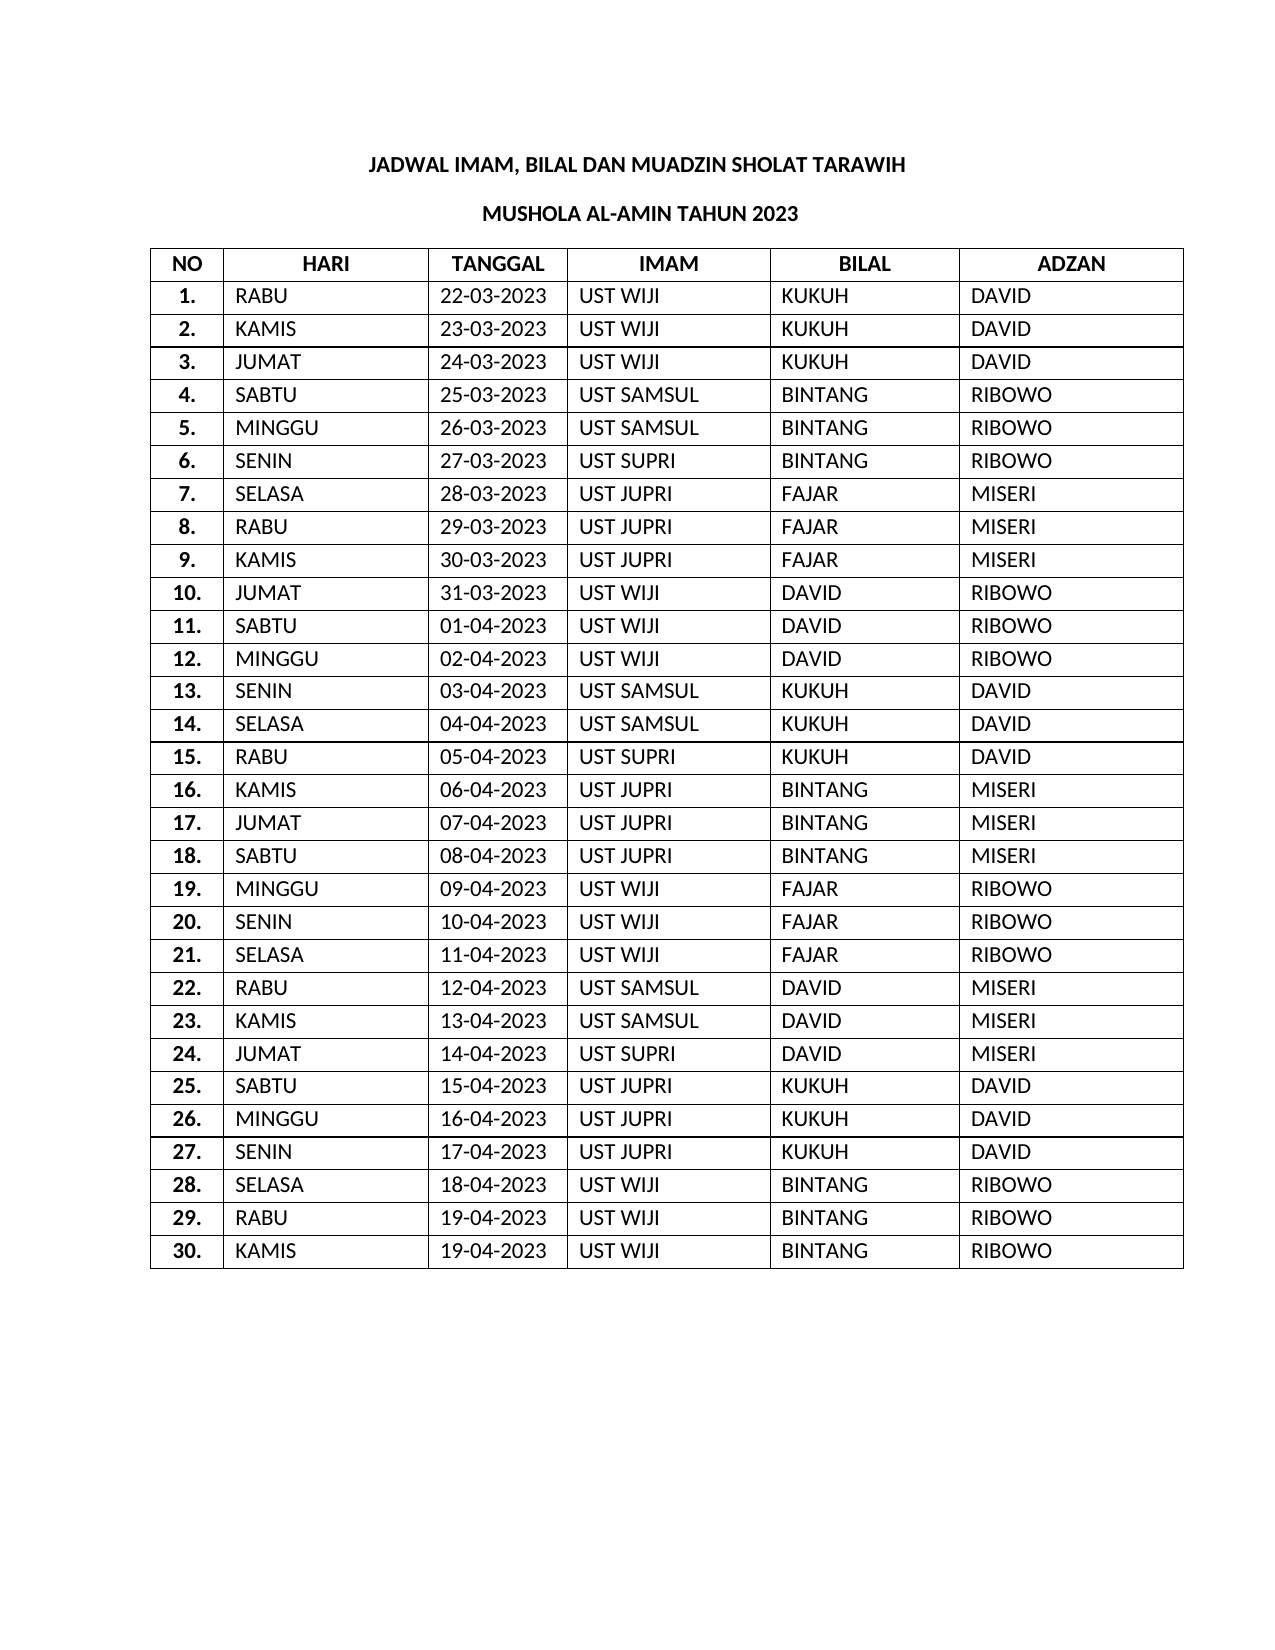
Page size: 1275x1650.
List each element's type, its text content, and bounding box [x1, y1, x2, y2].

table_header NO [151, 249, 223, 281]
table_cell 19. [151, 874, 223, 906]
table_cell DAVID [960, 743, 1183, 774]
table_cell RIBOWO [960, 1170, 1183, 1202]
table_cell 12-04-2023 [429, 973, 567, 1005]
table_cell 3. [151, 348, 223, 379]
table_cell 26. [151, 1105, 223, 1136]
table_cell SENIN [224, 907, 428, 939]
table_header BILAL [771, 249, 959, 281]
table_cell DAVID [960, 1138, 1183, 1169]
table_cell JUMAT [224, 808, 428, 840]
table_cell UST JUPRI [568, 545, 770, 577]
table_cell 10. [151, 578, 223, 610]
table_cell RIBOWO [960, 1236, 1183, 1268]
table_cell RIBOWO [960, 446, 1183, 478]
table_cell KAMIS [224, 545, 428, 577]
table_cell 11. [151, 611, 223, 643]
table_cell RIBOWO [960, 940, 1183, 972]
table_cell 23-03-2023 [429, 315, 567, 346]
table_cell 12. [151, 644, 223, 676]
table_cell BINTANG [771, 380, 959, 412]
table_cell DAVID [960, 1072, 1183, 1103]
table_cell KAMIS [224, 1006, 428, 1038]
table_cell FAJAR [771, 940, 959, 972]
table_cell MINGGU [224, 644, 428, 676]
table_header HARI [224, 249, 428, 281]
table_cell 23. [151, 1006, 223, 1038]
table_cell UST WIJI [568, 940, 770, 972]
table_cell DAVID [960, 348, 1183, 379]
table_cell RIBOWO [960, 380, 1183, 412]
table_cell 20. [151, 907, 223, 939]
table_cell MINGGU [224, 1105, 428, 1136]
table_cell 28. [151, 1170, 223, 1202]
table_cell RIBOWO [960, 611, 1183, 643]
table_cell BINTANG [771, 1170, 959, 1202]
table_cell UST JUPRI [568, 775, 770, 807]
table_cell SELASA [224, 940, 428, 972]
table_cell 1. [151, 282, 223, 313]
table_header TANGGAL [429, 249, 567, 281]
table_cell 18-04-2023 [429, 1170, 567, 1202]
table_cell MISERI [960, 973, 1183, 1005]
table_header ADZAN [960, 249, 1183, 281]
table_cell 24. [151, 1039, 223, 1071]
table_cell KUKUH [771, 677, 959, 708]
table_cell SABTU [224, 841, 428, 873]
table_cell SELASA [224, 710, 428, 741]
table_cell 6. [151, 446, 223, 478]
table_header IMAM [568, 249, 770, 281]
table_cell 09-04-2023 [429, 874, 567, 906]
table_cell RABU [224, 512, 428, 544]
table_cell JUMAT [224, 348, 428, 379]
table_cell SELASA [224, 479, 428, 511]
table_cell DAVID [771, 1006, 959, 1038]
table_cell RIBOWO [960, 644, 1183, 676]
table_cell UST SAMSUL [568, 380, 770, 412]
table_cell SENIN [224, 1138, 428, 1169]
table_cell 03-04-2023 [429, 677, 567, 708]
text MUSHOLA AL-AMIN TAHUN 2023 [150, 199, 1125, 227]
table_cell RABU [224, 743, 428, 774]
table_cell 10-04-2023 [429, 907, 567, 939]
table_cell DAVID [960, 282, 1183, 313]
table_cell 9. [151, 545, 223, 577]
table_cell 29. [151, 1203, 223, 1235]
table_cell 8. [151, 512, 223, 544]
table_cell UST JUPRI [568, 1072, 770, 1103]
table_cell JUMAT [224, 578, 428, 610]
table_cell UST SAMSUL [568, 710, 770, 741]
table_cell 15-04-2023 [429, 1072, 567, 1103]
table_cell 11-04-2023 [429, 940, 567, 972]
table_cell UST JUPRI [568, 808, 770, 840]
table_cell UST WIJI [568, 611, 770, 643]
table_cell 30-03-2023 [429, 545, 567, 577]
table_cell 31-03-2023 [429, 578, 567, 610]
table_cell DAVID [771, 644, 959, 676]
table_cell KUKUH [771, 282, 959, 313]
table_cell UST WIJI [568, 907, 770, 939]
table_cell 5. [151, 413, 223, 445]
table_cell MISERI [960, 512, 1183, 544]
table_cell KAMIS [224, 775, 428, 807]
table_cell FAJAR [771, 479, 959, 511]
table_cell KAMIS [224, 315, 428, 346]
table_cell UST SUPRI [568, 743, 770, 774]
table_cell UST SAMSUL [568, 973, 770, 1005]
table_cell BINTANG [771, 1236, 959, 1268]
table_cell UST WIJI [568, 348, 770, 379]
table_cell MISERI [960, 545, 1183, 577]
table_cell 2. [151, 315, 223, 346]
table_cell UST SAMSUL [568, 413, 770, 445]
table_cell 22. [151, 973, 223, 1005]
table_cell DAVID [771, 973, 959, 1005]
table_cell 05-04-2023 [429, 743, 567, 774]
table_cell UST JUPRI [568, 1105, 770, 1136]
table_cell UST JUPRI [568, 512, 770, 544]
table_cell UST WIJI [568, 282, 770, 313]
table_cell 24-03-2023 [429, 348, 567, 379]
table_cell 4. [151, 380, 223, 412]
table_cell 27. [151, 1138, 223, 1169]
table_cell MINGGU [224, 874, 428, 906]
table_cell 02-04-2023 [429, 644, 567, 676]
table_cell 01-04-2023 [429, 611, 567, 643]
table_cell MINGGU [224, 413, 428, 445]
table_cell KUKUH [771, 710, 959, 741]
table_cell UST JUPRI [568, 479, 770, 511]
table_cell 16-04-2023 [429, 1105, 567, 1136]
table_cell UST WIJI [568, 1203, 770, 1235]
table_cell UST WIJI [568, 644, 770, 676]
table_cell SABTU [224, 1072, 428, 1103]
table_cell KUKUH [771, 1072, 959, 1103]
table_cell BINTANG [771, 775, 959, 807]
table_cell 08-04-2023 [429, 841, 567, 873]
table_cell 16. [151, 775, 223, 807]
table_cell UST SUPRI [568, 446, 770, 478]
table_cell SABTU [224, 380, 428, 412]
table_cell SELASA [224, 1170, 428, 1202]
table_cell DAVID [771, 578, 959, 610]
table_cell 21. [151, 940, 223, 972]
table_cell 19-04-2023 [429, 1203, 567, 1235]
table_cell KAMIS [224, 1236, 428, 1268]
table_cell 25. [151, 1072, 223, 1103]
table_cell DAVID [771, 611, 959, 643]
table_cell MISERI [960, 479, 1183, 511]
table_cell KUKUH [771, 315, 959, 346]
table_cell 25-03-2023 [429, 380, 567, 412]
table_cell 29-03-2023 [429, 512, 567, 544]
table_cell BINTANG [771, 841, 959, 873]
table_cell DAVID [960, 315, 1183, 346]
table_cell BINTANG [771, 413, 959, 445]
table_cell UST JUPRI [568, 1138, 770, 1169]
table_cell MISERI [960, 775, 1183, 807]
table_cell DAVID [960, 677, 1183, 708]
table_cell 07-04-2023 [429, 808, 567, 840]
table_cell UST WIJI [568, 874, 770, 906]
table_cell RIBOWO [960, 1203, 1183, 1235]
table_cell 14. [151, 710, 223, 741]
table_cell JUMAT [224, 1039, 428, 1071]
table_cell FAJAR [771, 907, 959, 939]
table_cell SENIN [224, 677, 428, 708]
table_cell 30. [151, 1236, 223, 1268]
table_cell UST SAMSUL [568, 677, 770, 708]
table_cell 15. [151, 743, 223, 774]
table_cell 13. [151, 677, 223, 708]
table_cell UST WIJI [568, 1170, 770, 1202]
table_cell 27-03-2023 [429, 446, 567, 478]
table_cell UST SUPRI [568, 1039, 770, 1071]
table_cell 04-04-2023 [429, 710, 567, 741]
table_cell RIBOWO [960, 907, 1183, 939]
table_cell BINTANG [771, 808, 959, 840]
table_cell BINTANG [771, 1203, 959, 1235]
table_cell BINTANG [771, 446, 959, 478]
table_cell SENIN [224, 446, 428, 478]
table_cell 18. [151, 841, 223, 873]
table_cell RIBOWO [960, 874, 1183, 906]
table_cell 7. [151, 479, 223, 511]
table_cell RABU [224, 282, 428, 313]
table_cell UST JUPRI [568, 841, 770, 873]
table_cell 17. [151, 808, 223, 840]
table_cell 13-04-2023 [429, 1006, 567, 1038]
table_cell 26-03-2023 [429, 413, 567, 445]
table_cell DAVID [771, 1039, 959, 1071]
table_cell MISERI [960, 808, 1183, 840]
table_cell RIBOWO [960, 413, 1183, 445]
text JADWAL IMAM, BILAL DAN MUADZIN SHOLAT TARAWIH [150, 150, 1125, 178]
table_cell RIBOWO [960, 578, 1183, 610]
table_cell RABU [224, 973, 428, 1005]
table_cell 19-04-2023 [429, 1236, 567, 1268]
table_cell 06-04-2023 [429, 775, 567, 807]
table_cell UST WIJI [568, 315, 770, 346]
table_cell DAVID [960, 1105, 1183, 1136]
table_cell KUKUH [771, 743, 959, 774]
table_cell 14-04-2023 [429, 1039, 567, 1071]
table_cell KUKUH [771, 348, 959, 379]
table_cell UST WIJI [568, 1236, 770, 1268]
table_cell FAJAR [771, 512, 959, 544]
table_cell UST SAMSUL [568, 1006, 770, 1038]
table_cell 17-04-2023 [429, 1138, 567, 1169]
table_cell UST WIJI [568, 578, 770, 610]
table_cell MISERI [960, 1006, 1183, 1038]
table_cell FAJAR [771, 545, 959, 577]
table_cell FAJAR [771, 874, 959, 906]
table_cell 28-03-2023 [429, 479, 567, 511]
table_cell DAVID [960, 710, 1183, 741]
table_cell SABTU [224, 611, 428, 643]
table_cell 22-03-2023 [429, 282, 567, 313]
table_cell KUKUH [771, 1138, 959, 1169]
table_cell MISERI [960, 1039, 1183, 1071]
table_cell MISERI [960, 841, 1183, 873]
table_cell KUKUH [771, 1105, 959, 1136]
table_cell RABU [224, 1203, 428, 1235]
